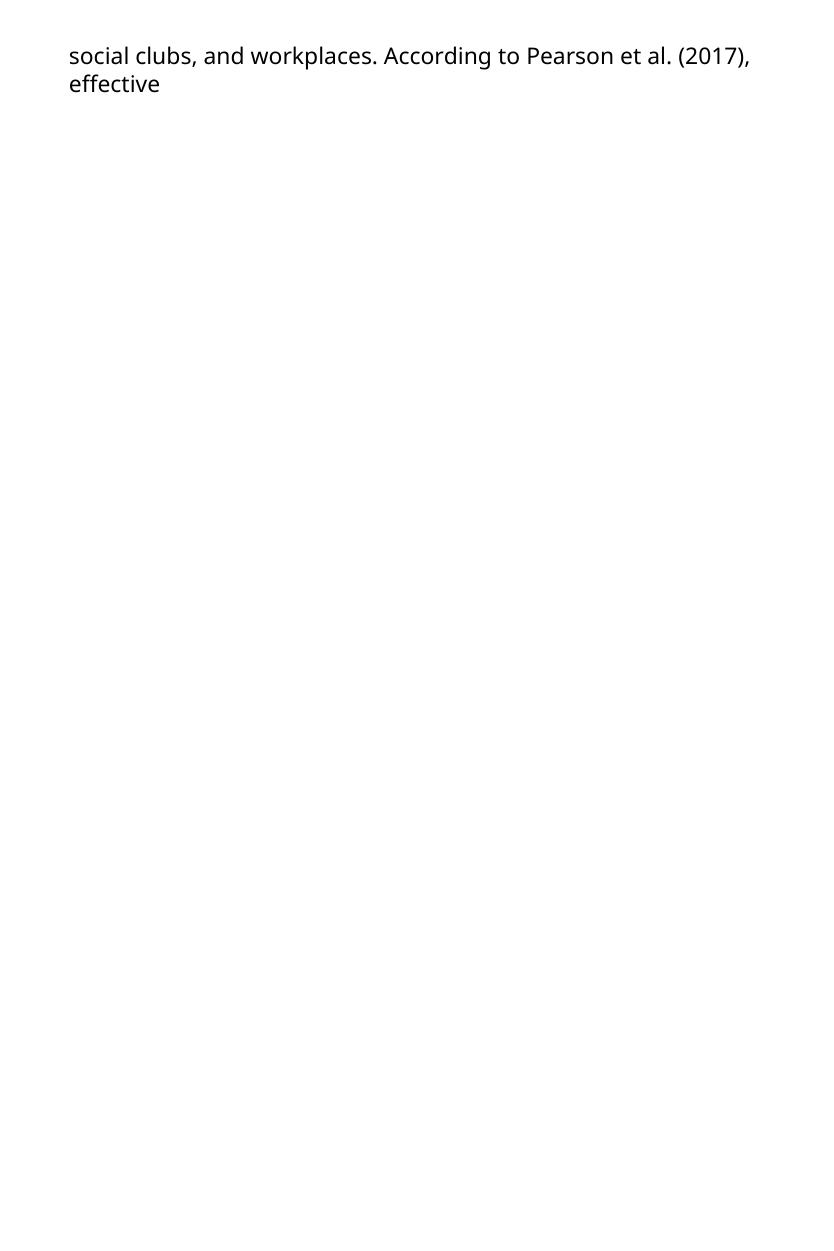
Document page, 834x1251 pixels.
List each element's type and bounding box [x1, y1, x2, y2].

text [69, 42, 758, 97]
